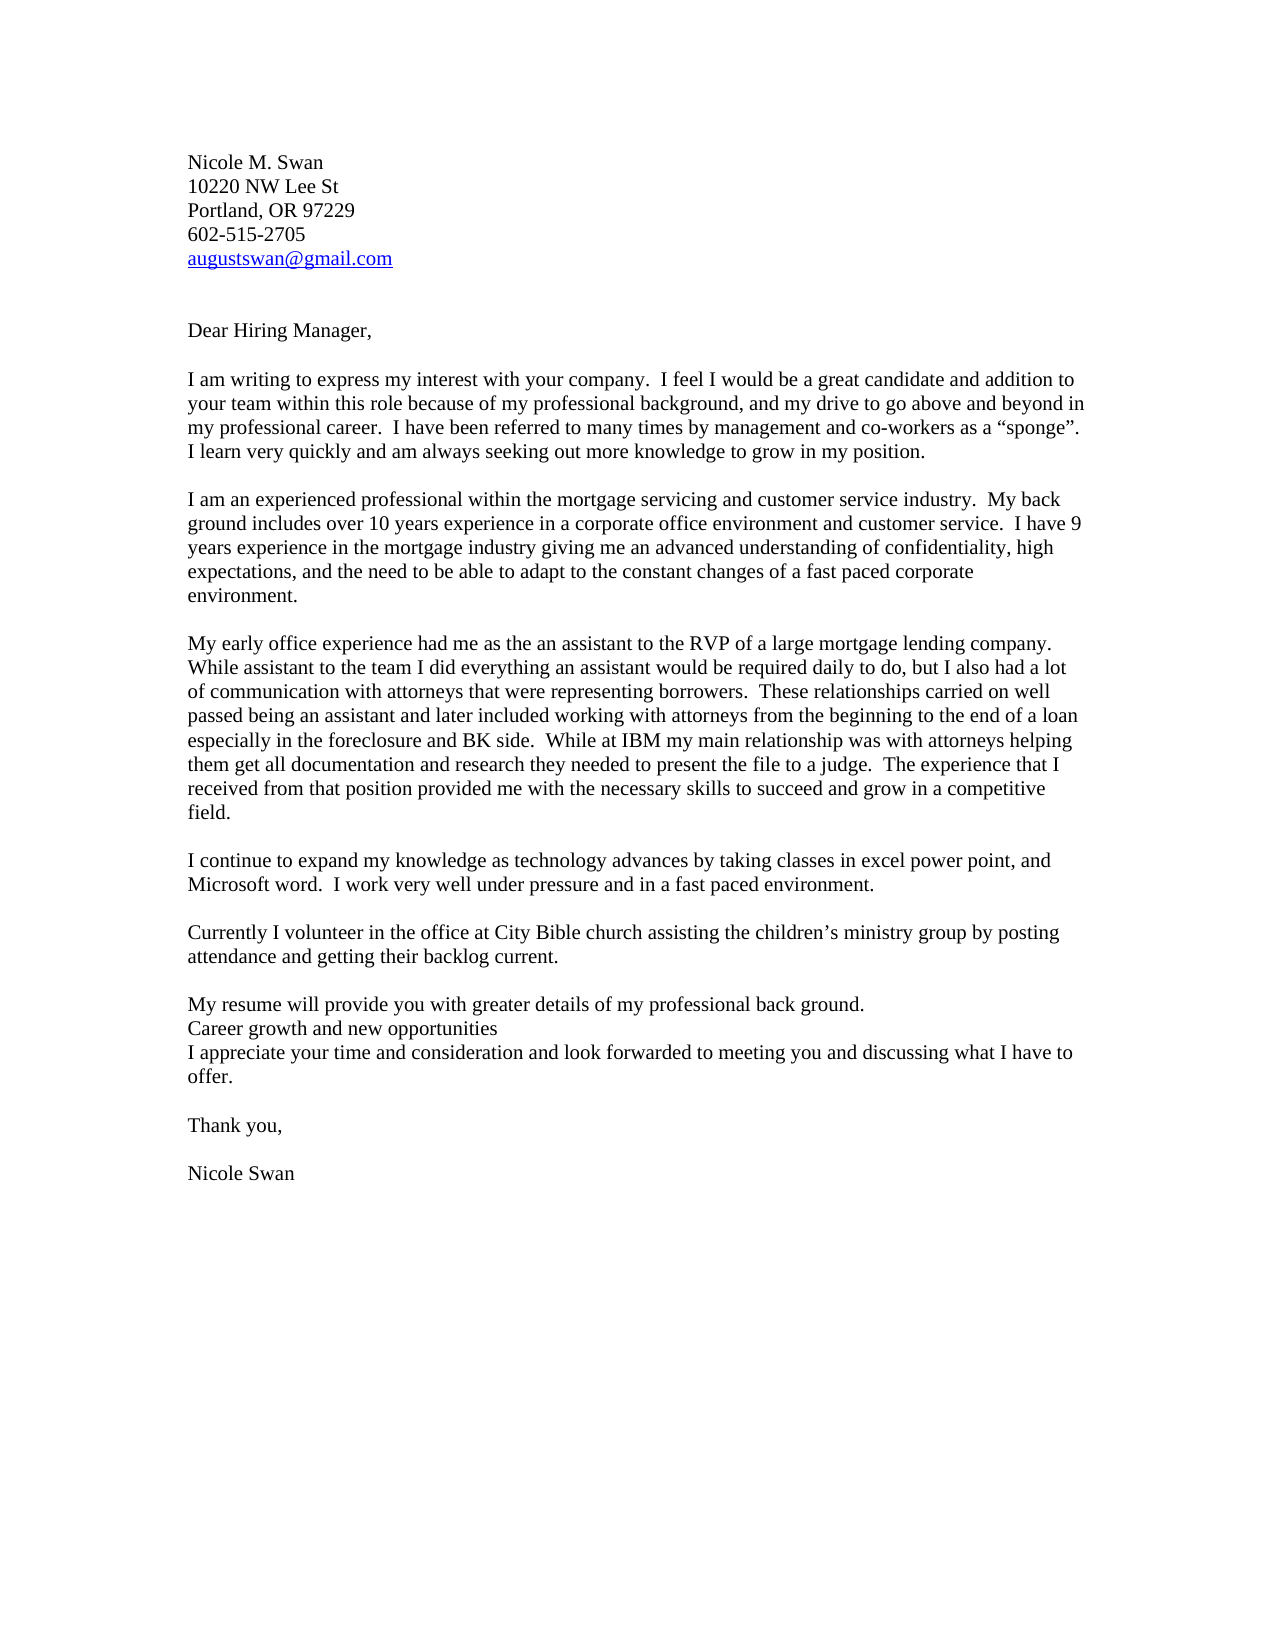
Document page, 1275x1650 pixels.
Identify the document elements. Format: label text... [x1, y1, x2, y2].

text Currently I volunteer in the office at City Bible church assisting the children’s ministry group by posting attendance and getting their backlog current. [187, 920, 1087, 968]
text Nicole M. Swan [187, 150, 1087, 174]
text Thank you, [187, 1112, 1087, 1137]
text I continue to expand my knowledge as technology advances by taking classes in excel power point, and Microsoft word. I work very well under pressure and in a fast paced environment. [187, 848, 1087, 896]
text My early office experience had me as the an assistant to the RVP of a large mortgage lending company. While assistant to the team I did everything an assistant would be required daily to do, but I also had a lot of communication with attorneys that were representing borrowers. These relationships carried on well passed being an assistant and later included working with attorneys from the beginning to the end of a loan especially in the foreclosure and BK side. While at IBM my main relationship was with attorneys helping them get all documentation and research they needed to present the file to a judge. The experience that I received from that position provided me with the necessary skills to succeed and grow in a competitive field. [187, 631, 1087, 824]
text Dear Hiring Manager, [187, 318, 1087, 342]
text 10220 NW Lee St [187, 174, 1087, 198]
text 602-515-2705 [187, 222, 1087, 246]
text Career growth and new opportunities [187, 1016, 1087, 1040]
text Nicole Swan [187, 1161, 1087, 1185]
text I appreciate your time and consideration and look forwarded to meeting you and discussing what I have to offer. [187, 1040, 1087, 1088]
text Portland, OR 97229 [187, 198, 1087, 222]
text I am an experienced professional within the mortgage servicing and customer service industry. My back ground includes over 10 years experience in a corporate office environment and customer service. I have 9 years experience in the mortgage industry giving me an advanced understanding of confidentiality, high expectations, and the need to be able to adapt to the constant changes of a fast paced corporate environment. [187, 487, 1087, 607]
text augustswan@gmail.com [187, 246, 1087, 270]
text My resume will provide you with greater details of my professional back ground. [187, 992, 1087, 1016]
text I am writing to express my interest with your company. I feel I would be a great candidate and addition to your team within this role because of my professional background, and my drive to go above and beyond in my professional career. I have been referred to many times by management and co-workers as a “sponge”. I learn very quickly and am always seeking out more knowledge to grow in my position. [187, 367, 1087, 463]
